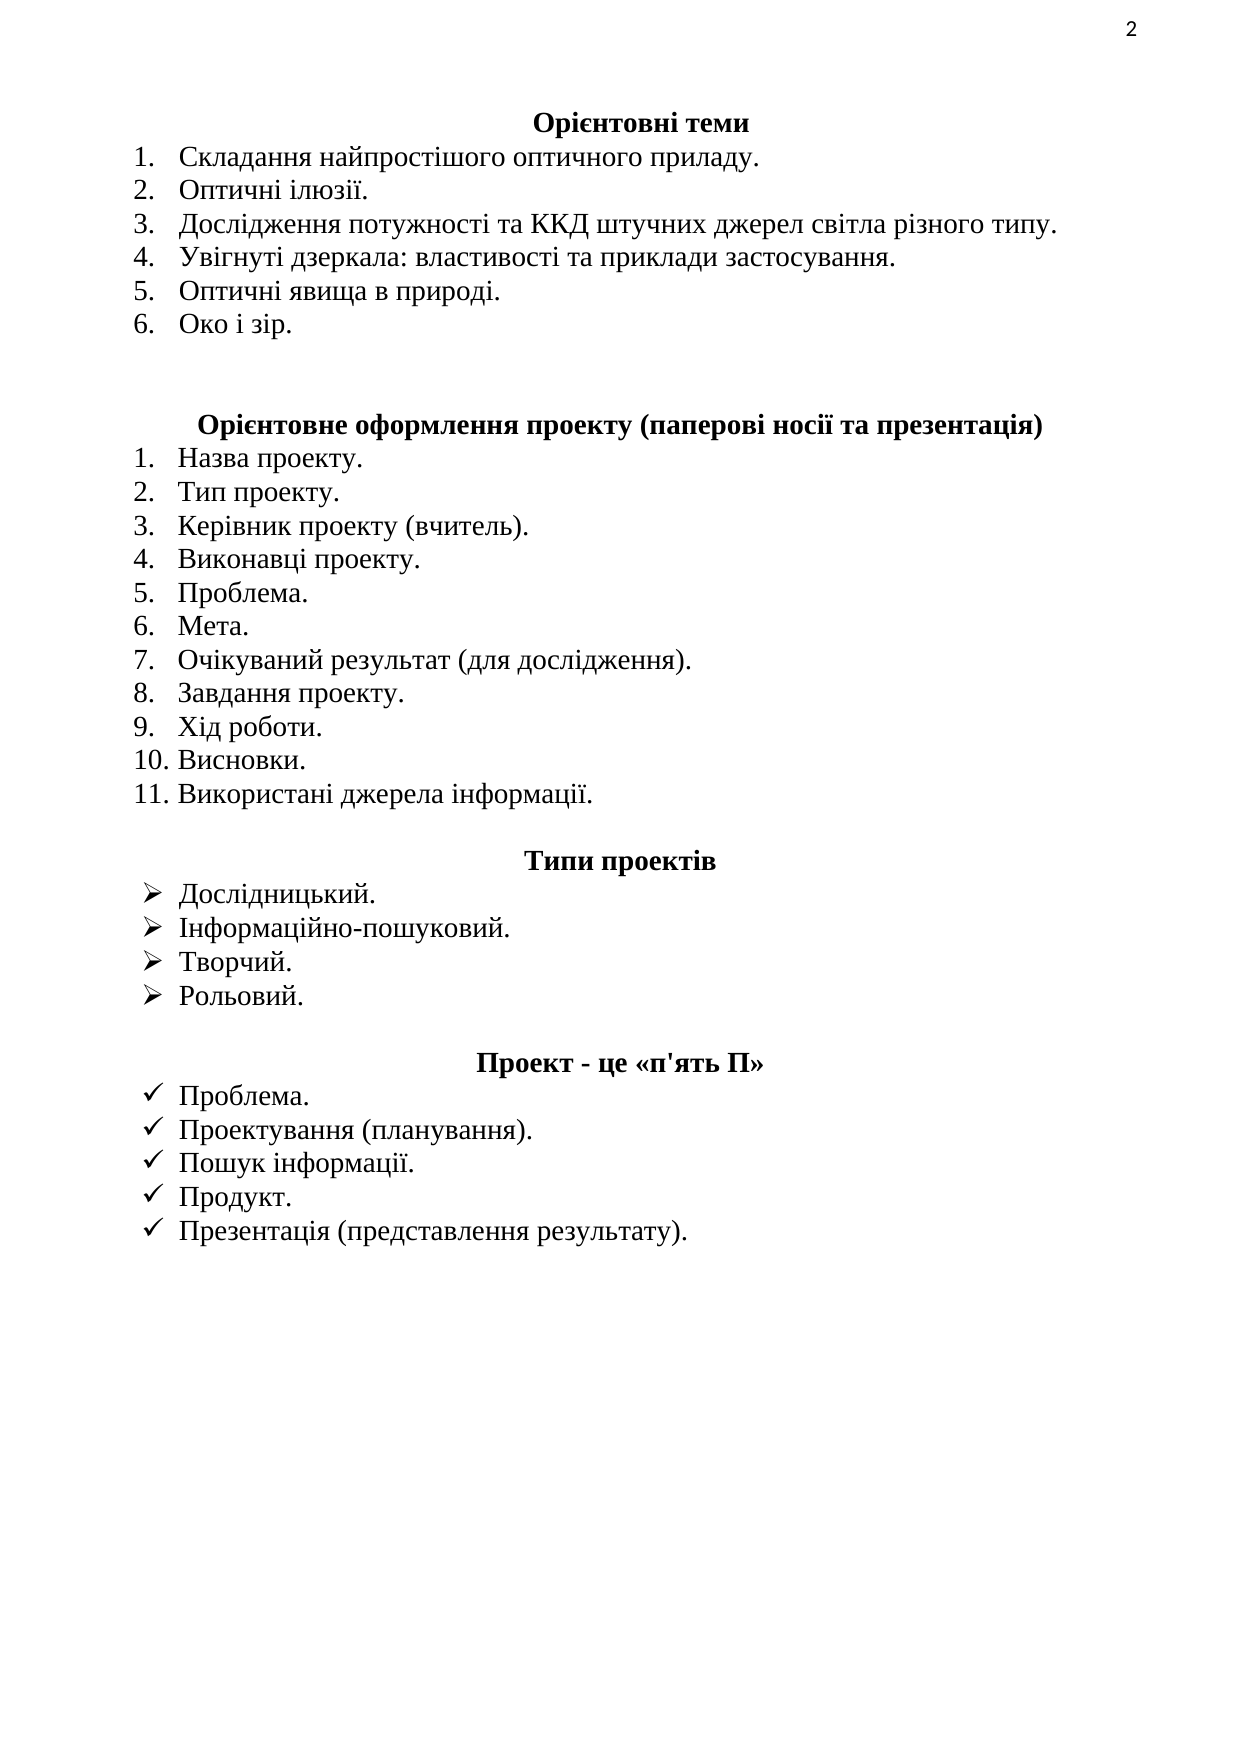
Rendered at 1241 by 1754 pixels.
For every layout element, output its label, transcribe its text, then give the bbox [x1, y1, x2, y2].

list Тип проекту. [103, 474, 1137, 508]
list Проблема. [141, 1078, 1137, 1112]
list Використані джерела інформації. [103, 776, 1137, 809]
list Творчий. [141, 944, 1137, 978]
list Продукт. [141, 1179, 1137, 1213]
text Типи проектів [103, 843, 1137, 877]
list Рольовий. [141, 978, 1137, 1011]
list Очікуваний результат (для дослідження). [103, 642, 1137, 675]
list Висновки. [103, 742, 1137, 776]
list Мета. [103, 608, 1137, 642]
text Орієнтовне оформлення проекту (паперові носії та презентація) [103, 407, 1137, 441]
list Завдання проекту. [103, 675, 1137, 709]
text Проект - це «п'ять П» [103, 1045, 1137, 1078]
list Око і зір. [133, 306, 1137, 340]
list Виконавці проекту. [103, 541, 1137, 575]
list Складання найпростішого оптичного приладу. [133, 139, 1137, 172]
list Презентація (представлення результату). [141, 1213, 1137, 1247]
list Інформаційно-пошуковий. [141, 910, 1137, 944]
list Керівник проекту (вчитель). [103, 508, 1137, 541]
list Увігнуті дзеркала: властивості та приклади застосування. [133, 239, 1137, 273]
list Дослідження потужності та ККД штучних джерел світла різного типу. [133, 206, 1137, 239]
list Проблема. [103, 575, 1137, 608]
list Назва проекту. [103, 441, 1137, 474]
list Дослідницький. [141, 877, 1137, 910]
list Хід роботи. [103, 709, 1137, 742]
list Пошук інформації. [141, 1146, 1137, 1179]
list Оптичні явища в природі. [133, 273, 1137, 306]
list Проектування (планування). [141, 1112, 1137, 1146]
text Орієнтовні теми [103, 105, 1137, 139]
list Оптичні ілюзії. [133, 172, 1137, 206]
